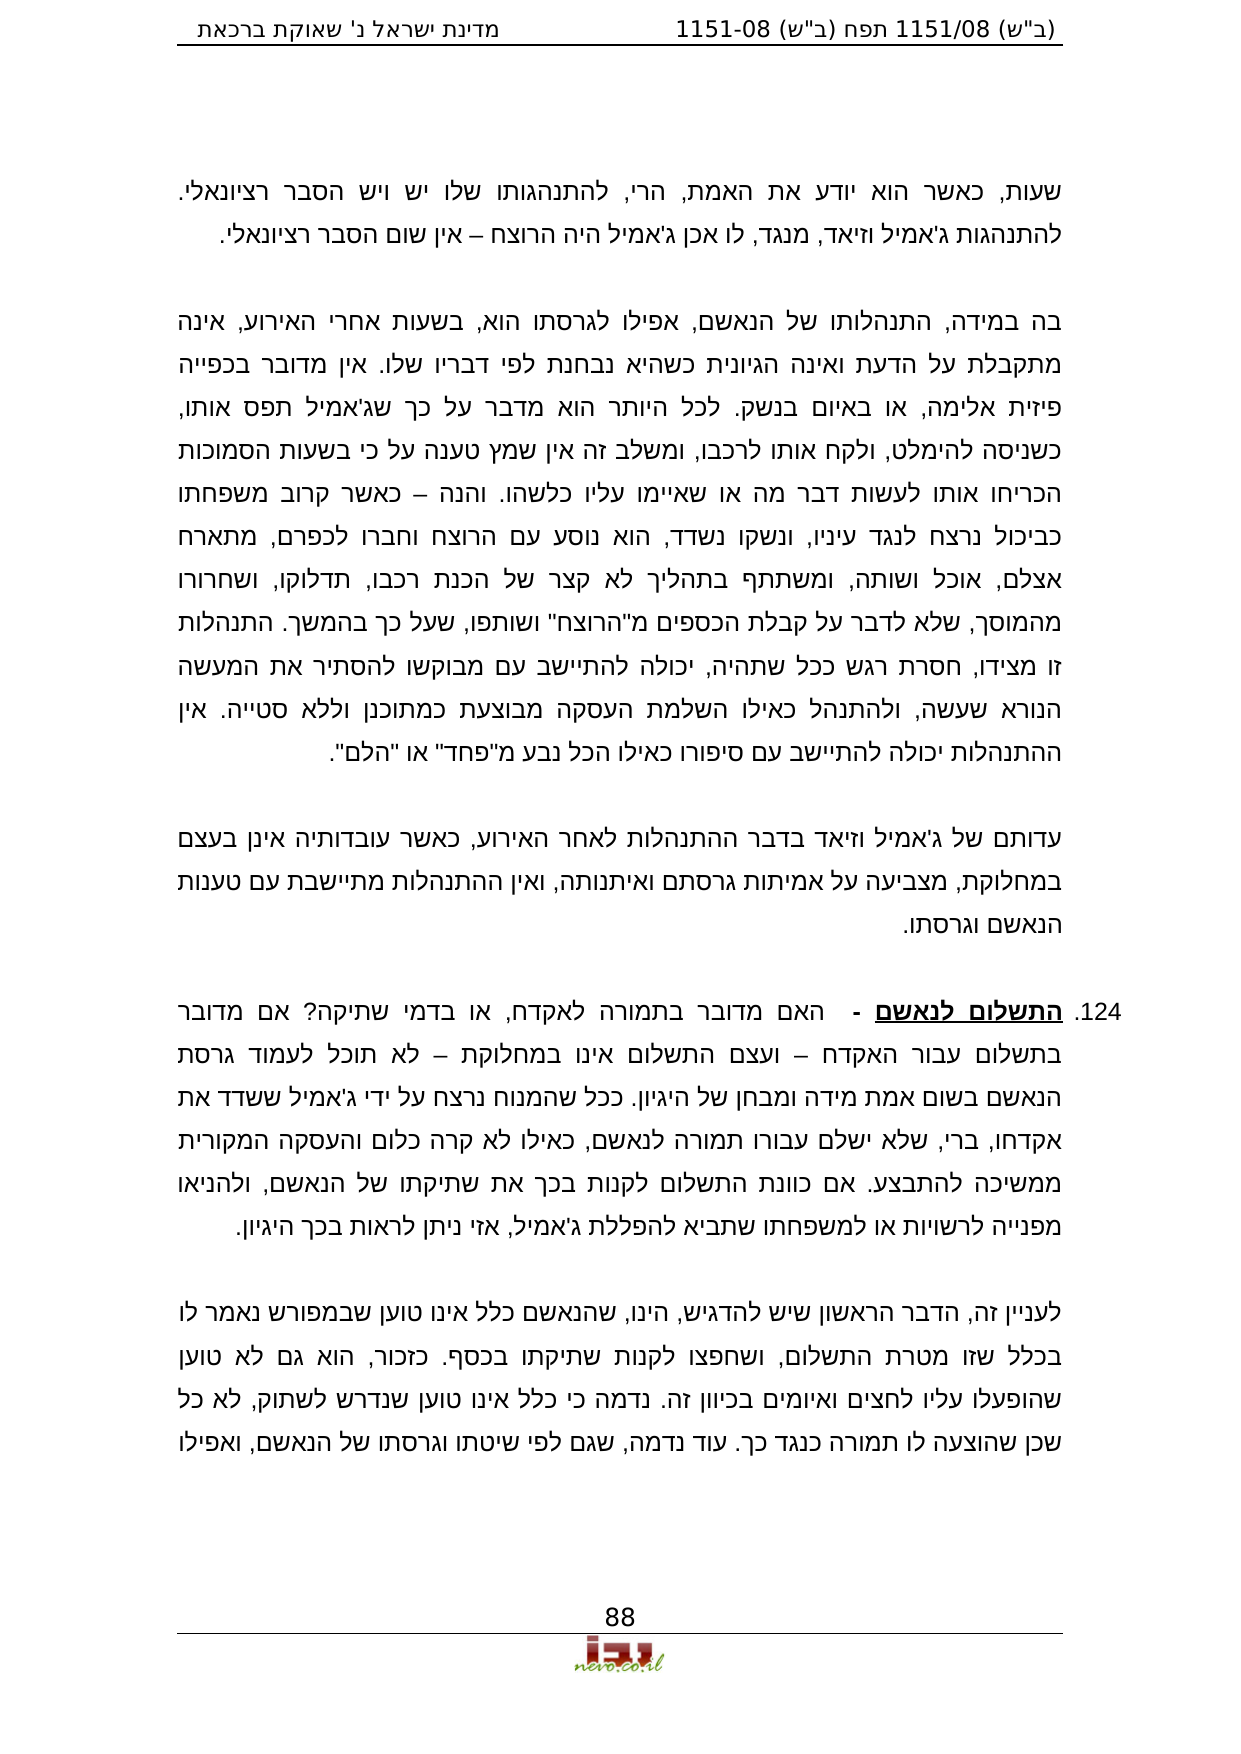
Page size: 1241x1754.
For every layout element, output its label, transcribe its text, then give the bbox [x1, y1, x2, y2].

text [177, 1298, 1063, 1457]
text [177, 177, 1122, 249]
text בה במידה, התנהלותו של הנאשם, אפילו לגרסתו הוא, בשעות אחרי האירוע, אינה מתקבלת על הדעת ואינה הגיונית כשהיא נבחנת לפי דבריו שלו. אין מדובר בכפייה פיזית אלימה, או באיום בנשק. לכל היותר הוא מדבר על כך שג'אמיל תפס אותו, כשניסה להימלט, ולקח אותו לרכבו, ומשלב זה אין שמץ טענה על כי בשעות הסמוכות הכריחו אותו לעשות דבר מה או שאיימו עליו כלשהו. והנה – כאשר קרוב משפחתו כביכול נרצח לנגד עיניו, ונשקו נשדד, הוא נוסע עם הרוצח וחברו לכפרם, מתארח אצלם, אוכל ושותה, ומשתתף בתהליך לא קצר של הכנת רכבו, תדלוקו, ושחרורו מהמוסך, שלא לדבר על קבלת הכספים מ"הרוצח" ושותפו, שעל כך בהמשך. התנהלות זו מצידו, חסרת רגש ככל שתהיה, יכולה להתיישב עם מבוקשו להסתיר את המעשה הנורא שעשה, ולהתנהל כאילו השלמת העסקה מבוצעת כמתוכנן וללא סטייה. אין ההתנהלות יכולה להתיישב עם סיפורו כאילו הכל נבע מ"פחד" או "הלם". [177, 307, 1063, 767]
text 124. התשלום לנאשם - האם מדובר בתמורה לאקדח, או בדמי שתיקה? אם מדובר בתשלום עבור האקדח – ועצם התשלום אינו במחלוקת – לא תוכל לעמוד גרסת הנאשם בשום אמת מידה ומבחן של היגיון. ככל שהמנוח נרצח על ידי ג'אמיל ששדד את אקדחו, ברי, שלא ישלם עבורו תמורה לנאשם, כאילו לא קרה כלום והעסקה המקורית ממשיכה להתבצע. אם כוונת התשלום לקנות בכך את שתיקתו של הנאשם, ולהניאו מפנייה לרשויות או למשפחתו שתביא להפללת ג'אמיל, אזי ניתן לראות בכך היגיון. [177, 997, 1122, 1241]
picture [574, 1635, 666, 1673]
text עדותם של ג'אמיל וזיאד בדבר ההתנהלות לאחר האירוע, כאשר עובדותיה אינן בעצם במחלוקת, מצביעה על אמיתות גרסתם ואיתנותה, ואין ההתנהלות מתיישבת עם טענות הנאשם וגרסתו. [177, 824, 1063, 939]
